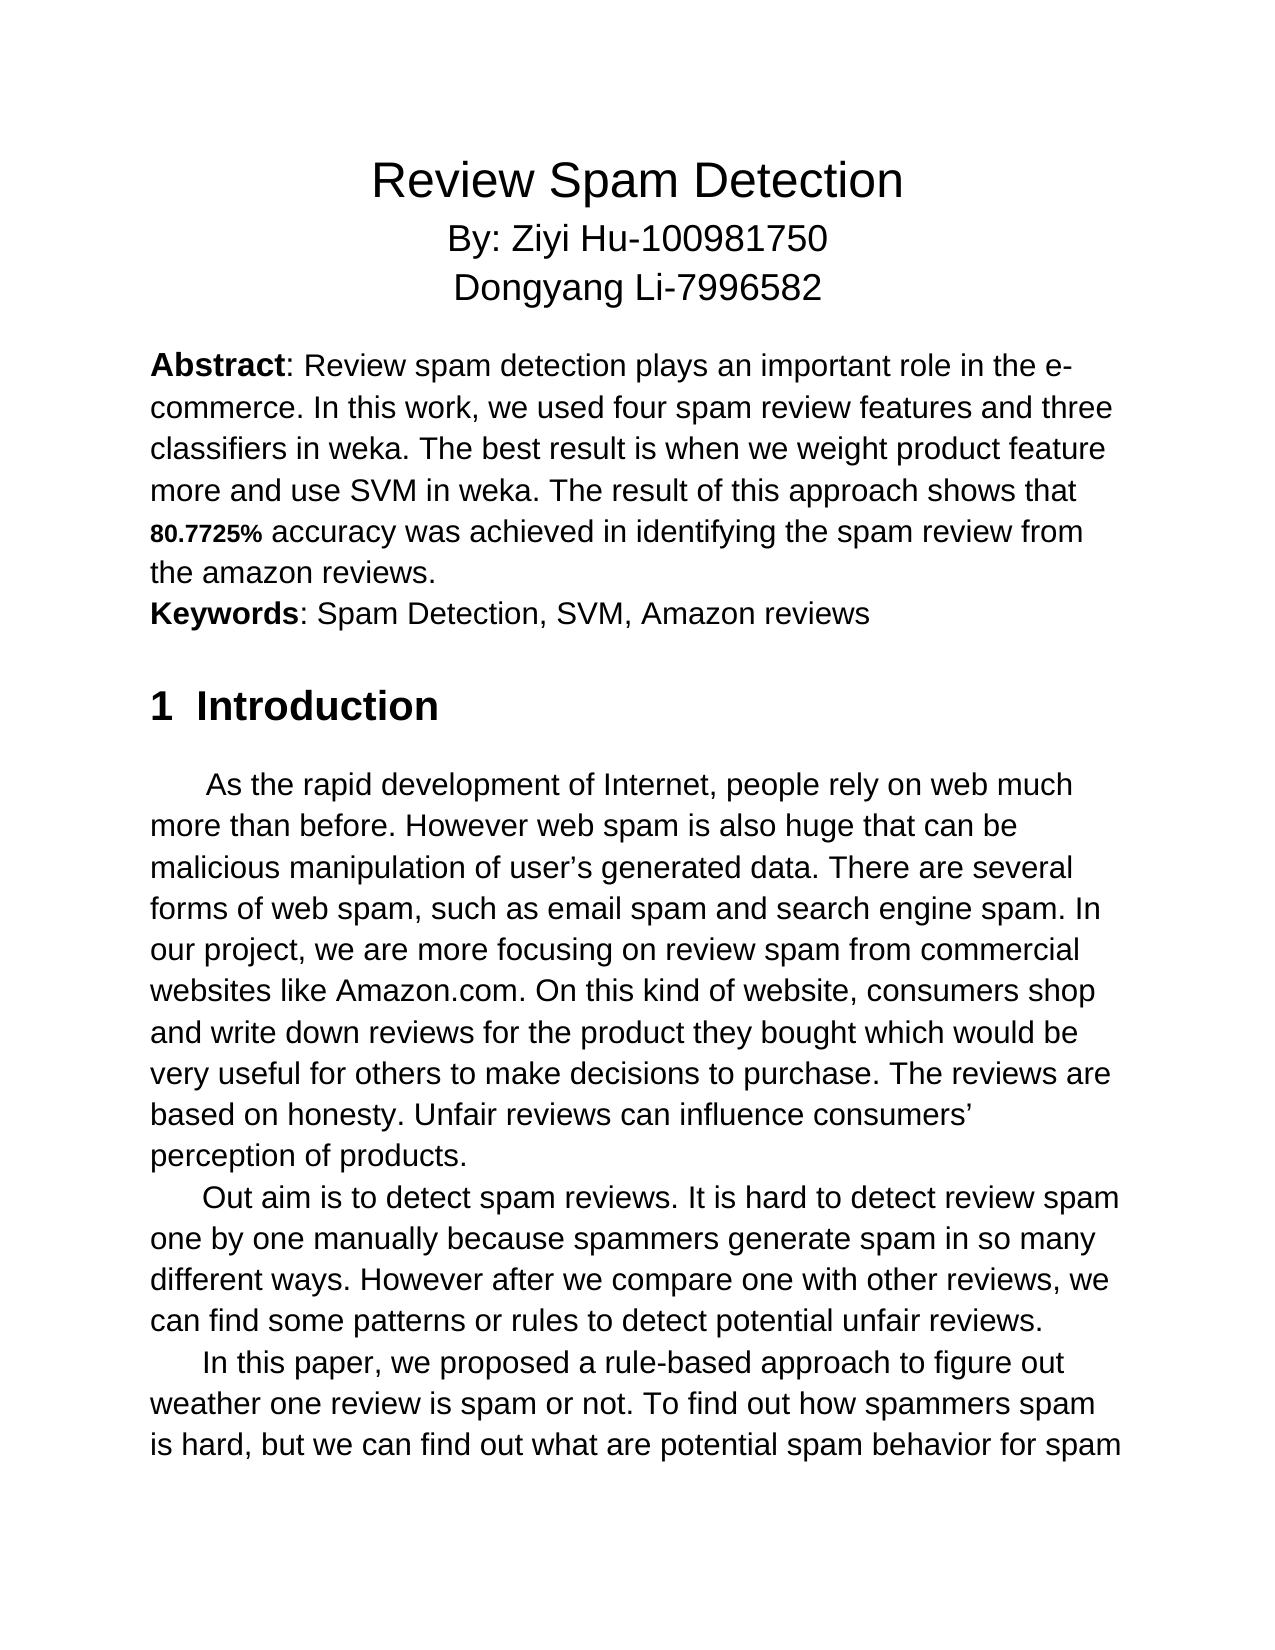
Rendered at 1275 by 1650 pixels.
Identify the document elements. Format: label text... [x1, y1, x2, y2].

text 1 Introduction [150, 681, 1125, 729]
text Dongyang Li-7996582 [150, 266, 1125, 309]
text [150, 1344, 1125, 1462]
text Review Spam Detection [150, 150, 1125, 207]
text Keywords: Spam Detection, SVM, Amazon reviews [150, 595, 1125, 631]
text Out aim is to detect spam reviews. It is hard to detect review spam one by one manually because spammers generate spam in so many different ways. However after we compare one with other reviews, we can find some patterns or rules to detect potential unfair reviews. [150, 1179, 1125, 1338]
text By: Ziyi Hu-100981750 [150, 216, 1125, 259]
text Abstract: Review spam detection plays an important role in the e-commerce. In this work, we used four spam review features and three classifiers in weka. The best result is when we weight product feature more and use SVM in weka. The result of this approach shows that 80.7725% accuracy was achieved in identifying the spam review from the amazon reviews. [150, 345, 1125, 590]
text As the rapid development of Internet, people rely on web much more than before. However web spam is also huge that can be malicious manipulation of user’s generated data. There are several forms of web spam, such as email spam and search engine spam. In our project, we are more focusing on review spam from commercial websites like Amazon.com. On this kind of website, consumers shop and write down reviews for the product they bought which would be very useful for others to make decisions to purchase. The reviews are based on honesty. Unfair reviews can influence consumers’ perception of products. [150, 766, 1125, 1173]
